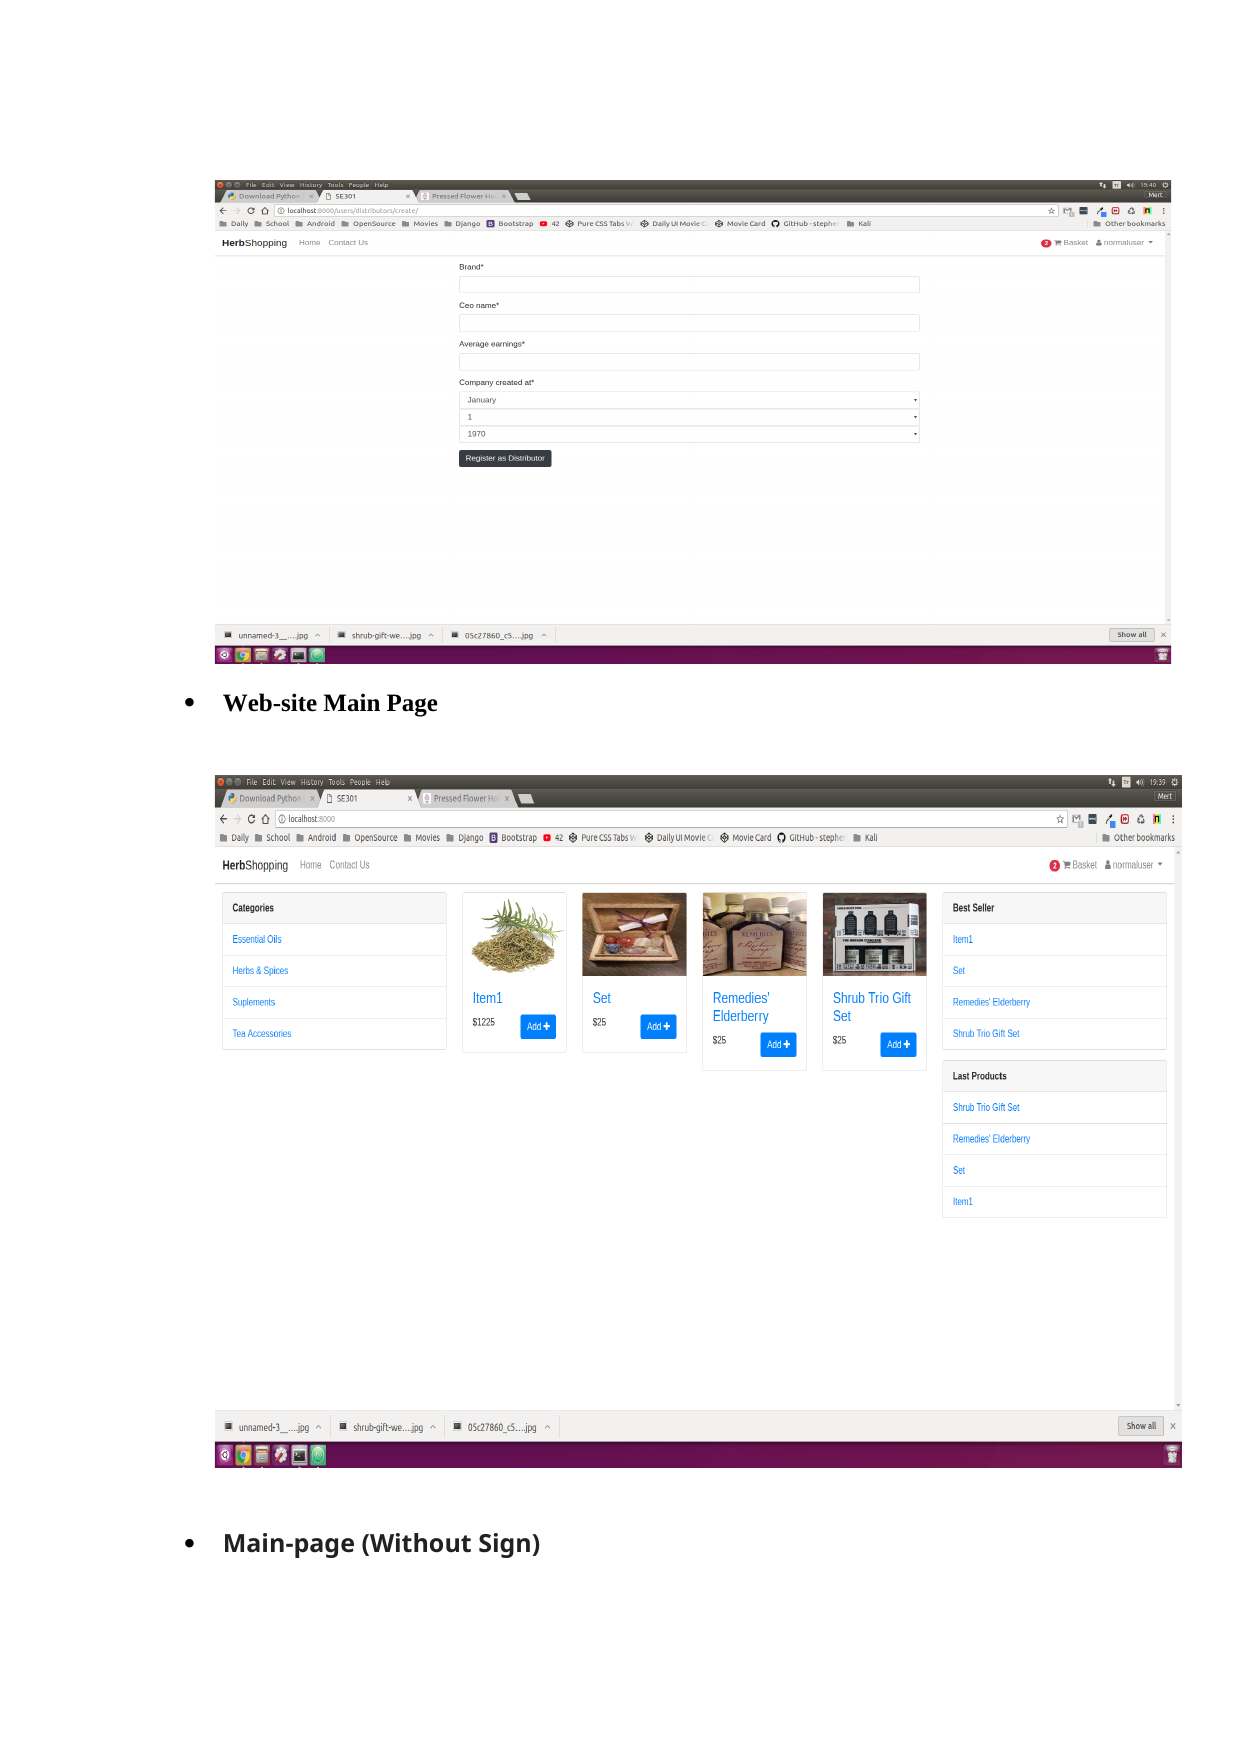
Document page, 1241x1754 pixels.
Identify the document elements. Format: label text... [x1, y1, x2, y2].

picture [214, 180, 1172, 664]
list Main-page (Without Sign) [185, 1526, 1093, 1559]
list Web-site Main Page [185, 688, 1093, 717]
picture [214, 775, 1182, 1468]
